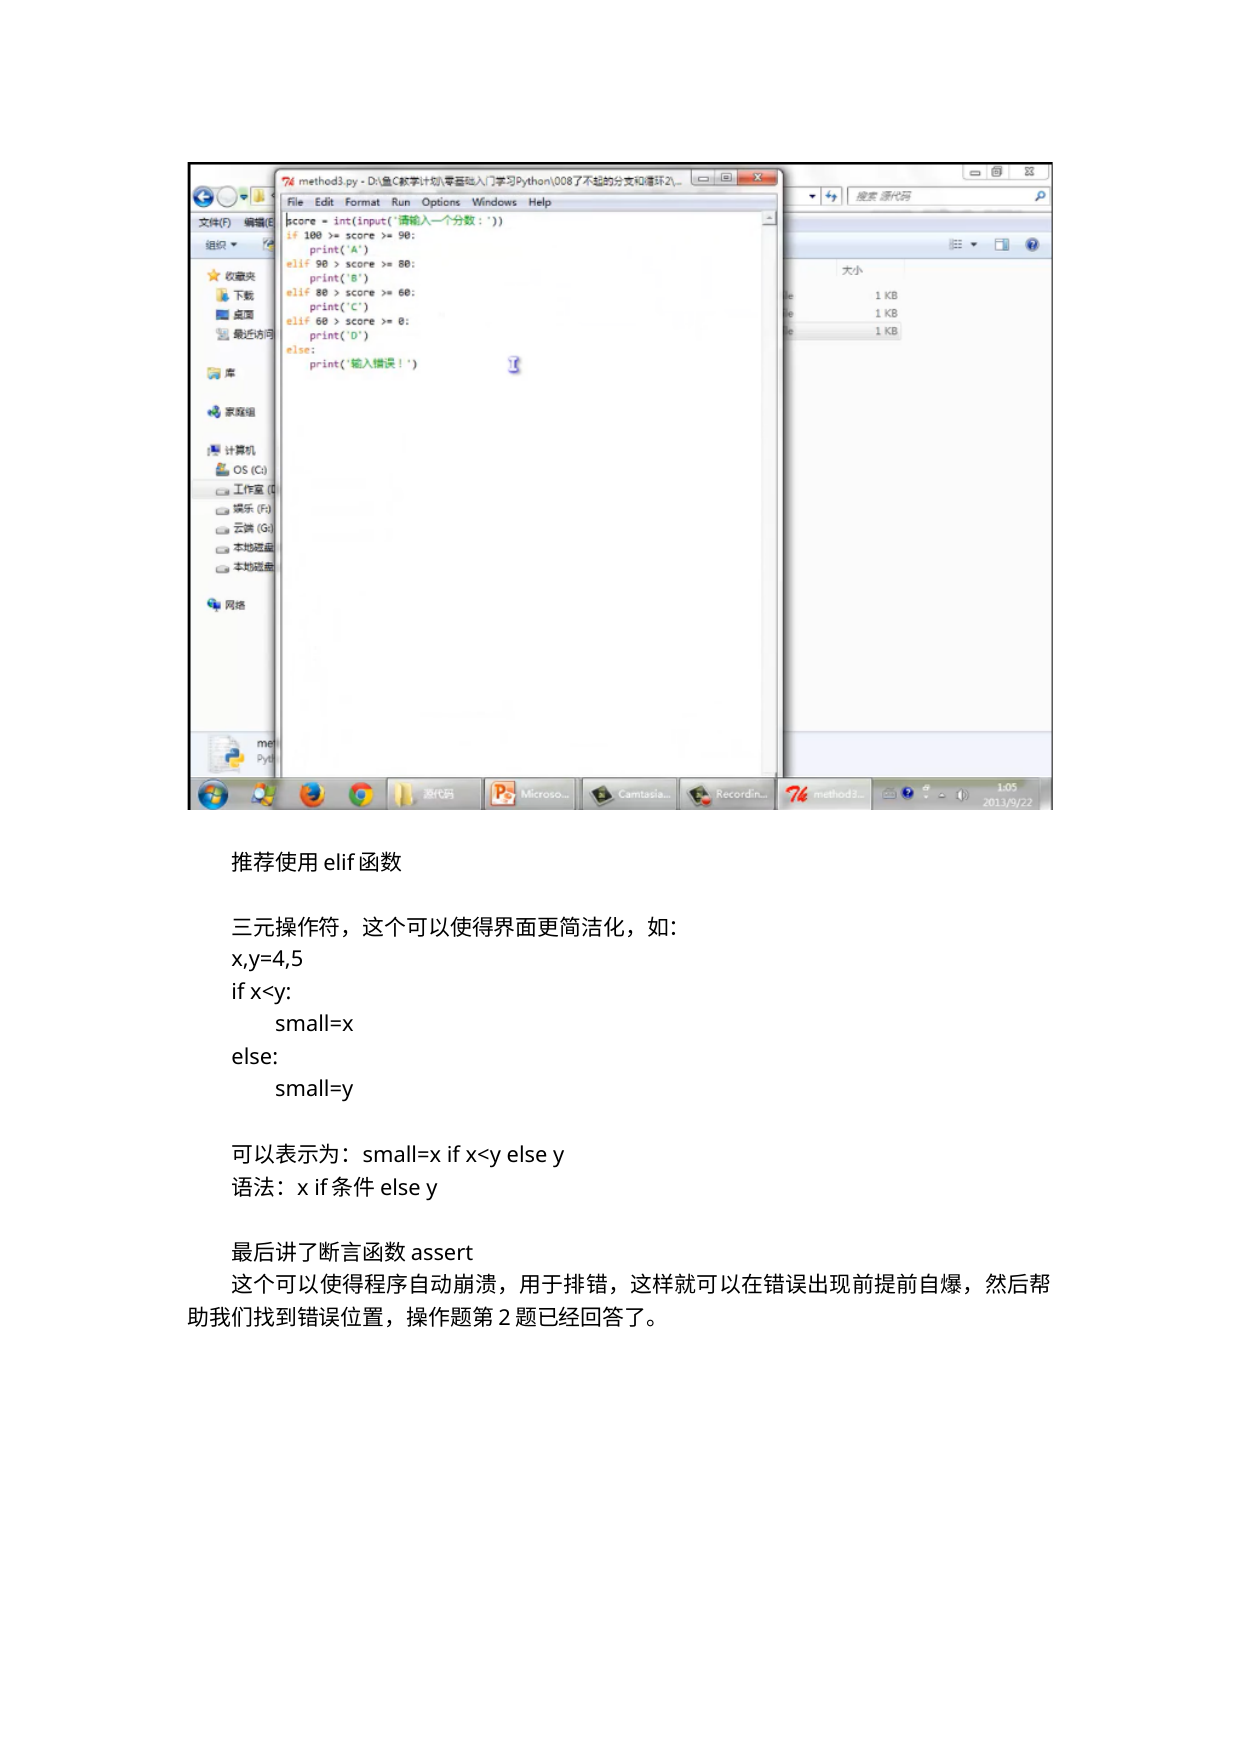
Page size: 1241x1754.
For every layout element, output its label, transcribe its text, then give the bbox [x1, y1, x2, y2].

text small=y [187, 1072, 1053, 1104]
text else: [187, 1039, 1053, 1072]
text small=x [187, 1007, 1053, 1039]
text 推荐使用elif函数 [187, 844, 1053, 877]
text x,y=4,5 [187, 942, 1053, 974]
text 语法：x if条件else y [187, 1169, 1053, 1202]
text 三元操作符，这个可以使得界面更简洁化，如： [187, 909, 1053, 942]
text 最后讲了断言函数assert [187, 1234, 1053, 1267]
text 可以表示为：small=x if x<y else y [187, 1137, 1053, 1169]
picture [187, 162, 1053, 810]
text if x<y: [187, 974, 1053, 1007]
text 这个可以使得程序自动崩溃，用于排错，这样就可以在错误出现前提前自爆，然后帮助我们找到错误位置，操作题第2题已经回答了。 [187, 1267, 1053, 1332]
